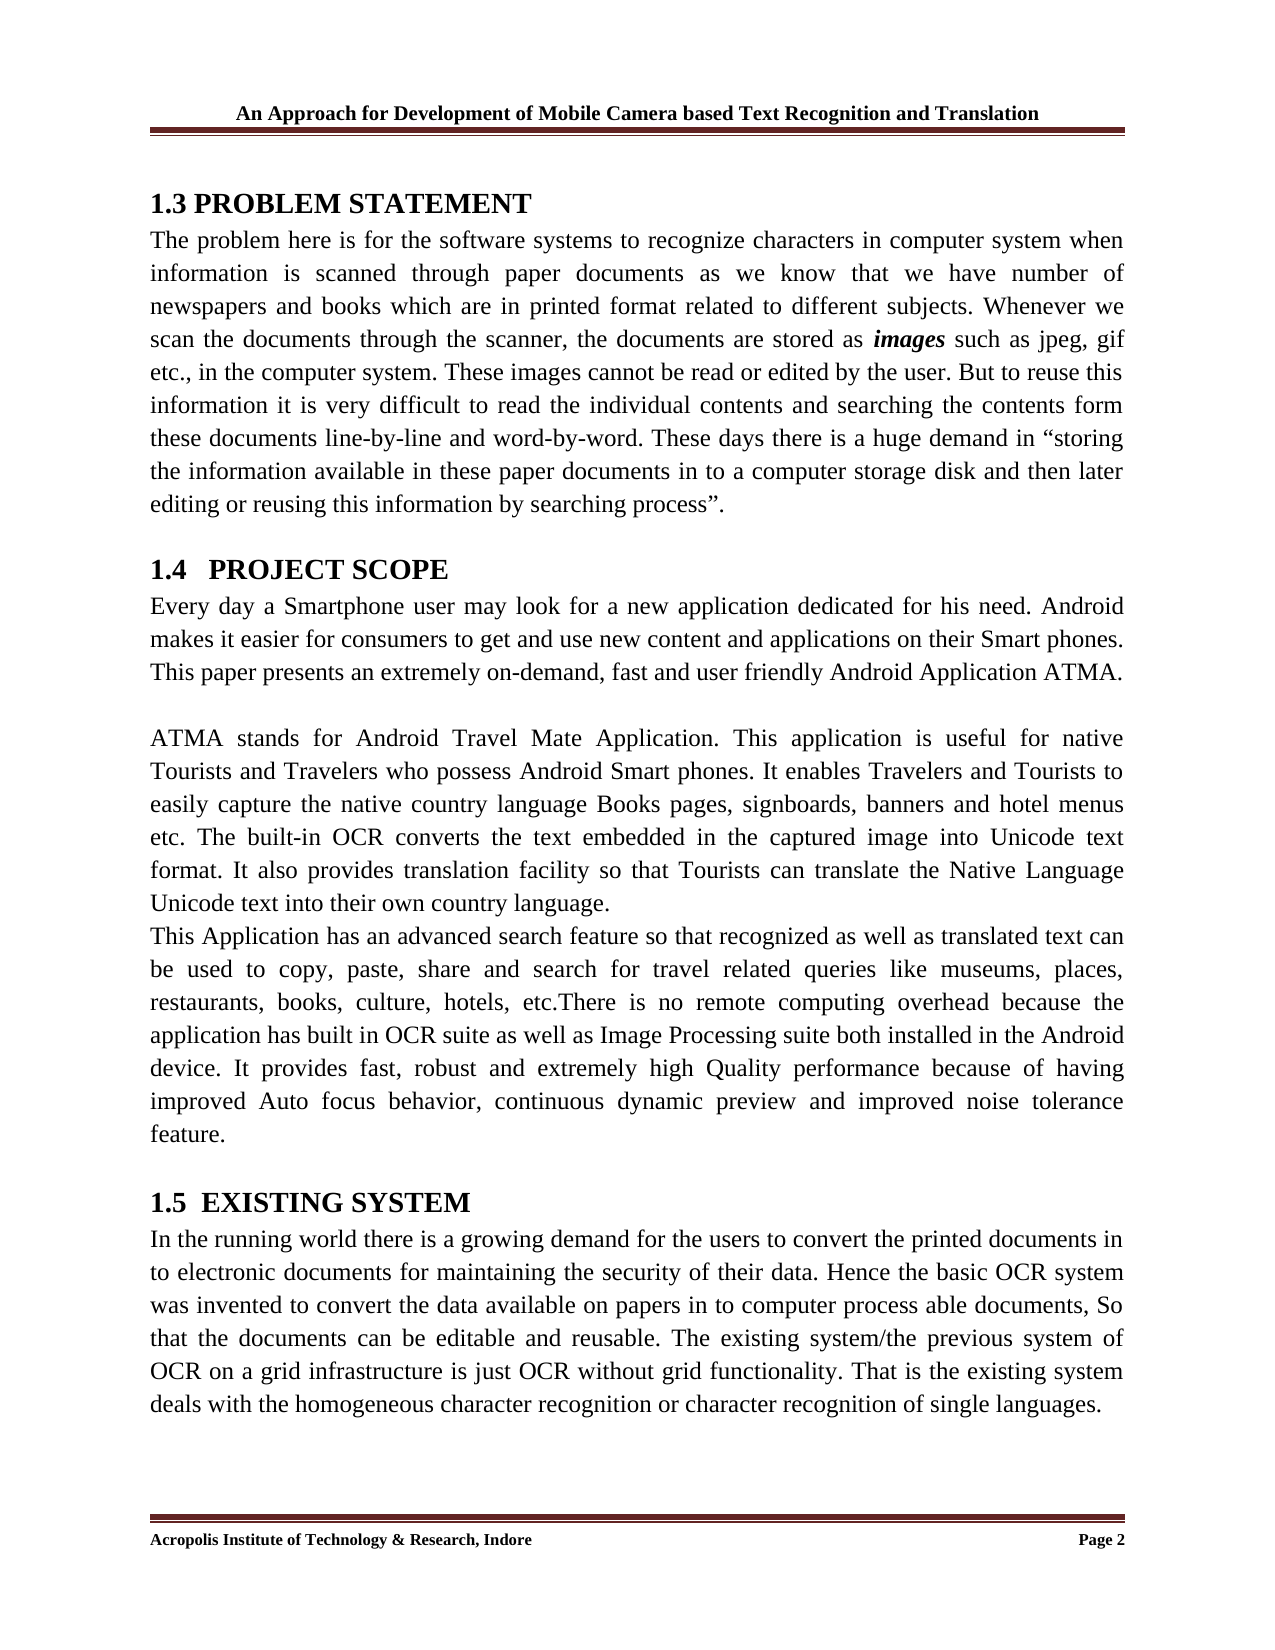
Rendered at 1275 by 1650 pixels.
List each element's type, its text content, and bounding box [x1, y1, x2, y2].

text 1.5 EXISTING SYSTEM [150, 1185, 1125, 1219]
text The problem here is for the software systems to recognize characters in computer system when information is scanned through paper documents as we know that we have number of newspapers and books which are in printed format related to different subjects. Whenever we scan the documents through the scanner, the documents are stored as images such as jpeg, gif etc., in the computer system. These images cannot be read or edited by the user. But to reuse this information it is very difficult to read the individual contents and searching the contents form these documents line-by-line and word-by-word. These days there is a huge demand in “storing the information available in these paper documents in to a computer storage disk and then later editing or reusing this information by searching process”. [150, 225, 1125, 518]
text 1.3 PROBLEM STATEMENT [150, 186, 1125, 220]
text This Application has an advanced search feature so that recognized as well as translated text can be used to copy, paste, share and search for travel related queries like museums, places, restaurants, books, culture, hotels, etc.There is no remote computing overhead because the application has built in OCR suite as well as Image Processing suite both installed in the Android device. It provides fast, robust and extremely high Quality performance because of having improved Auto focus behavior, continuous dynamic preview and improved noise tolerance feature. [150, 921, 1125, 1148]
text ATMA stands for Android Travel Mate Application. This application is useful for native Tourists and Travelers who possess Android Smart phones. It enables Travelers and Tourists to easily capture the native country language Books pages, signboards, banners and hotel menus etc. The built-in OCR converts the text embedded in the captured image into Unicode text format. It also provides translation facility so that Tourists can translate the Native Language Unicode text into their own country language. [150, 723, 1125, 917]
text 1.4 PROJECT SCOPE [150, 552, 1131, 586]
text Every day a Smartphone user may look for a new application dedicated for his need. Android makes it easier for consumers to get and use new content and applications on their Smart phones. This paper presents an extremely on-demand, fast and user friendly Android Application ATMA. [150, 591, 1125, 686]
text In the running world there is a growing demand for the users to convert the printed documents in to electronic documents for maintaining the security of their data. Hence the basic OCR system was invented to convert the data available on papers in to computer process able documents, So that the documents can be editable and reusable. The existing system/the previous system of OCR on a grid infrastructure is just OCR without grid functionality. That is the existing system deals with the homogeneous character recognition or character recognition of single languages. [150, 1224, 1125, 1418]
